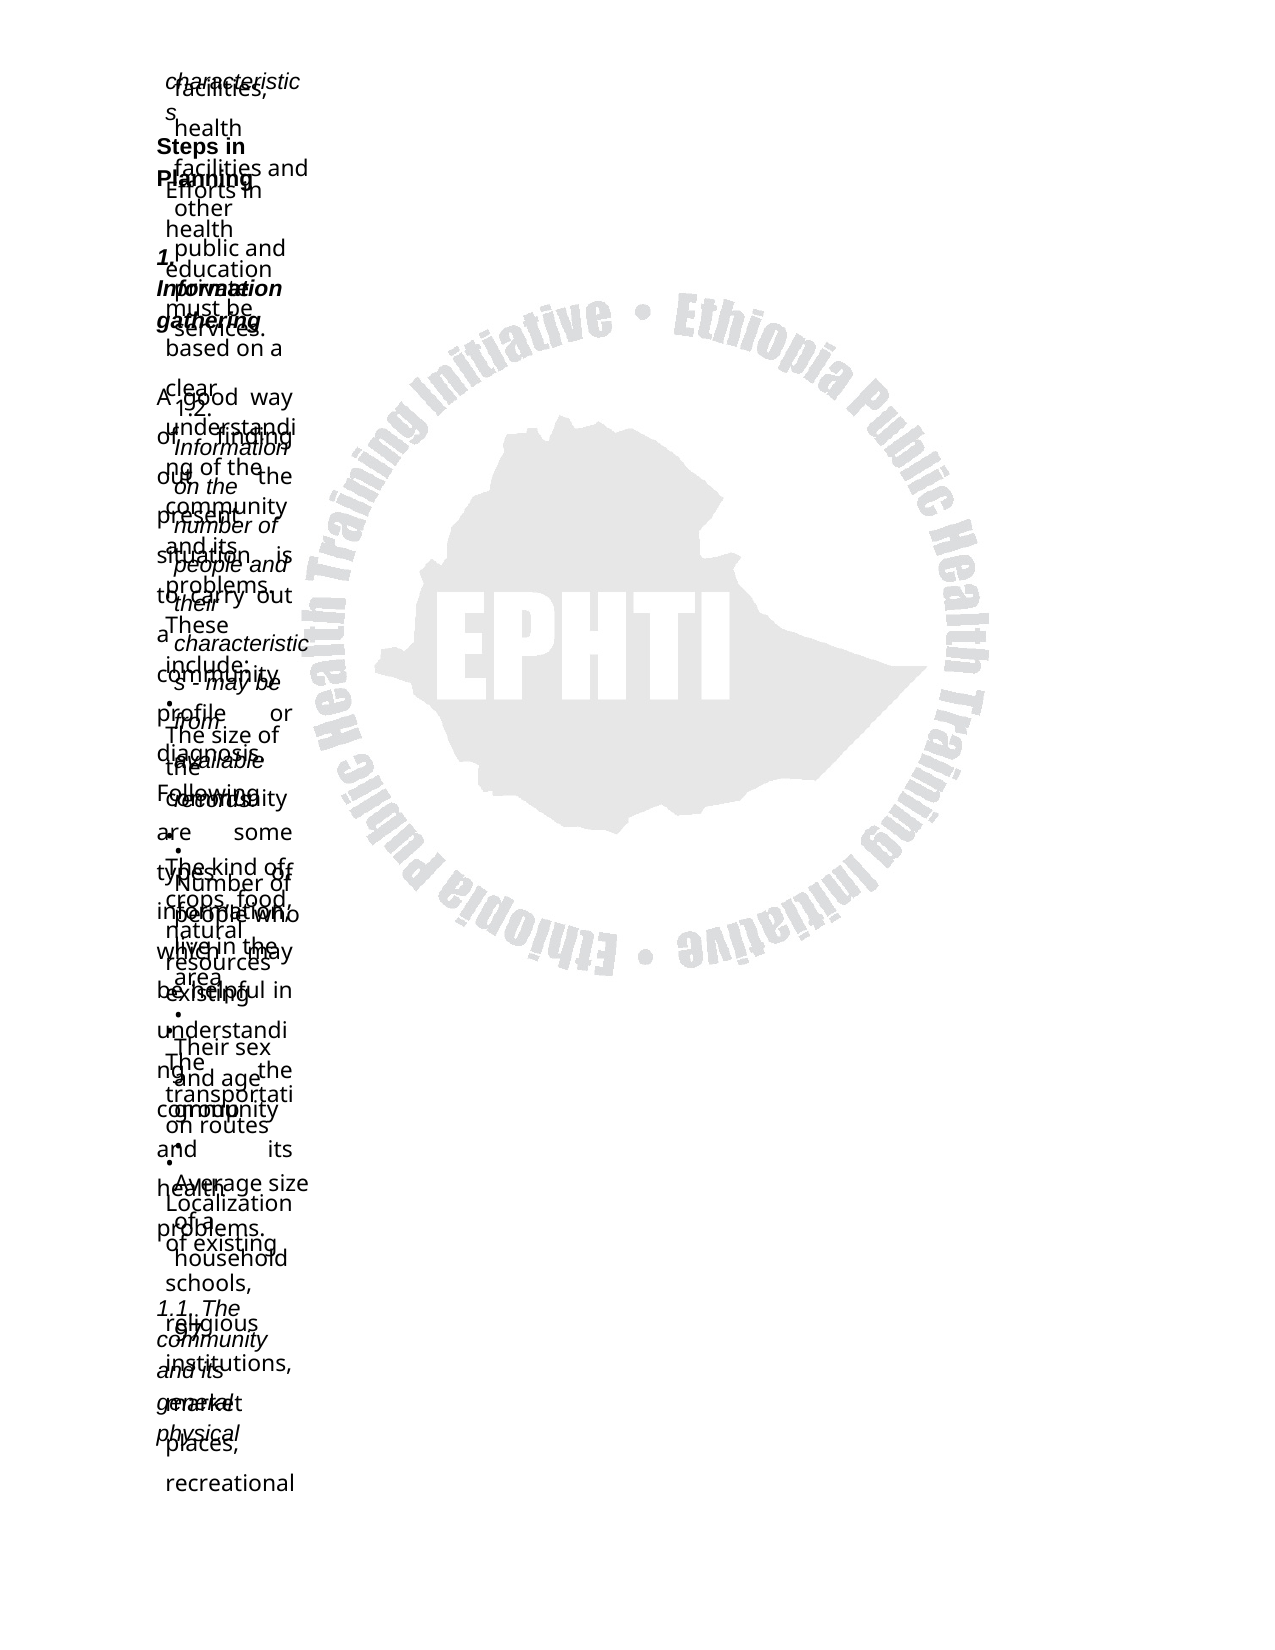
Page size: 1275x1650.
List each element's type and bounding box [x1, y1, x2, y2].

picture [290, 282, 1000, 987]
picture [290, 911, 297, 921]
